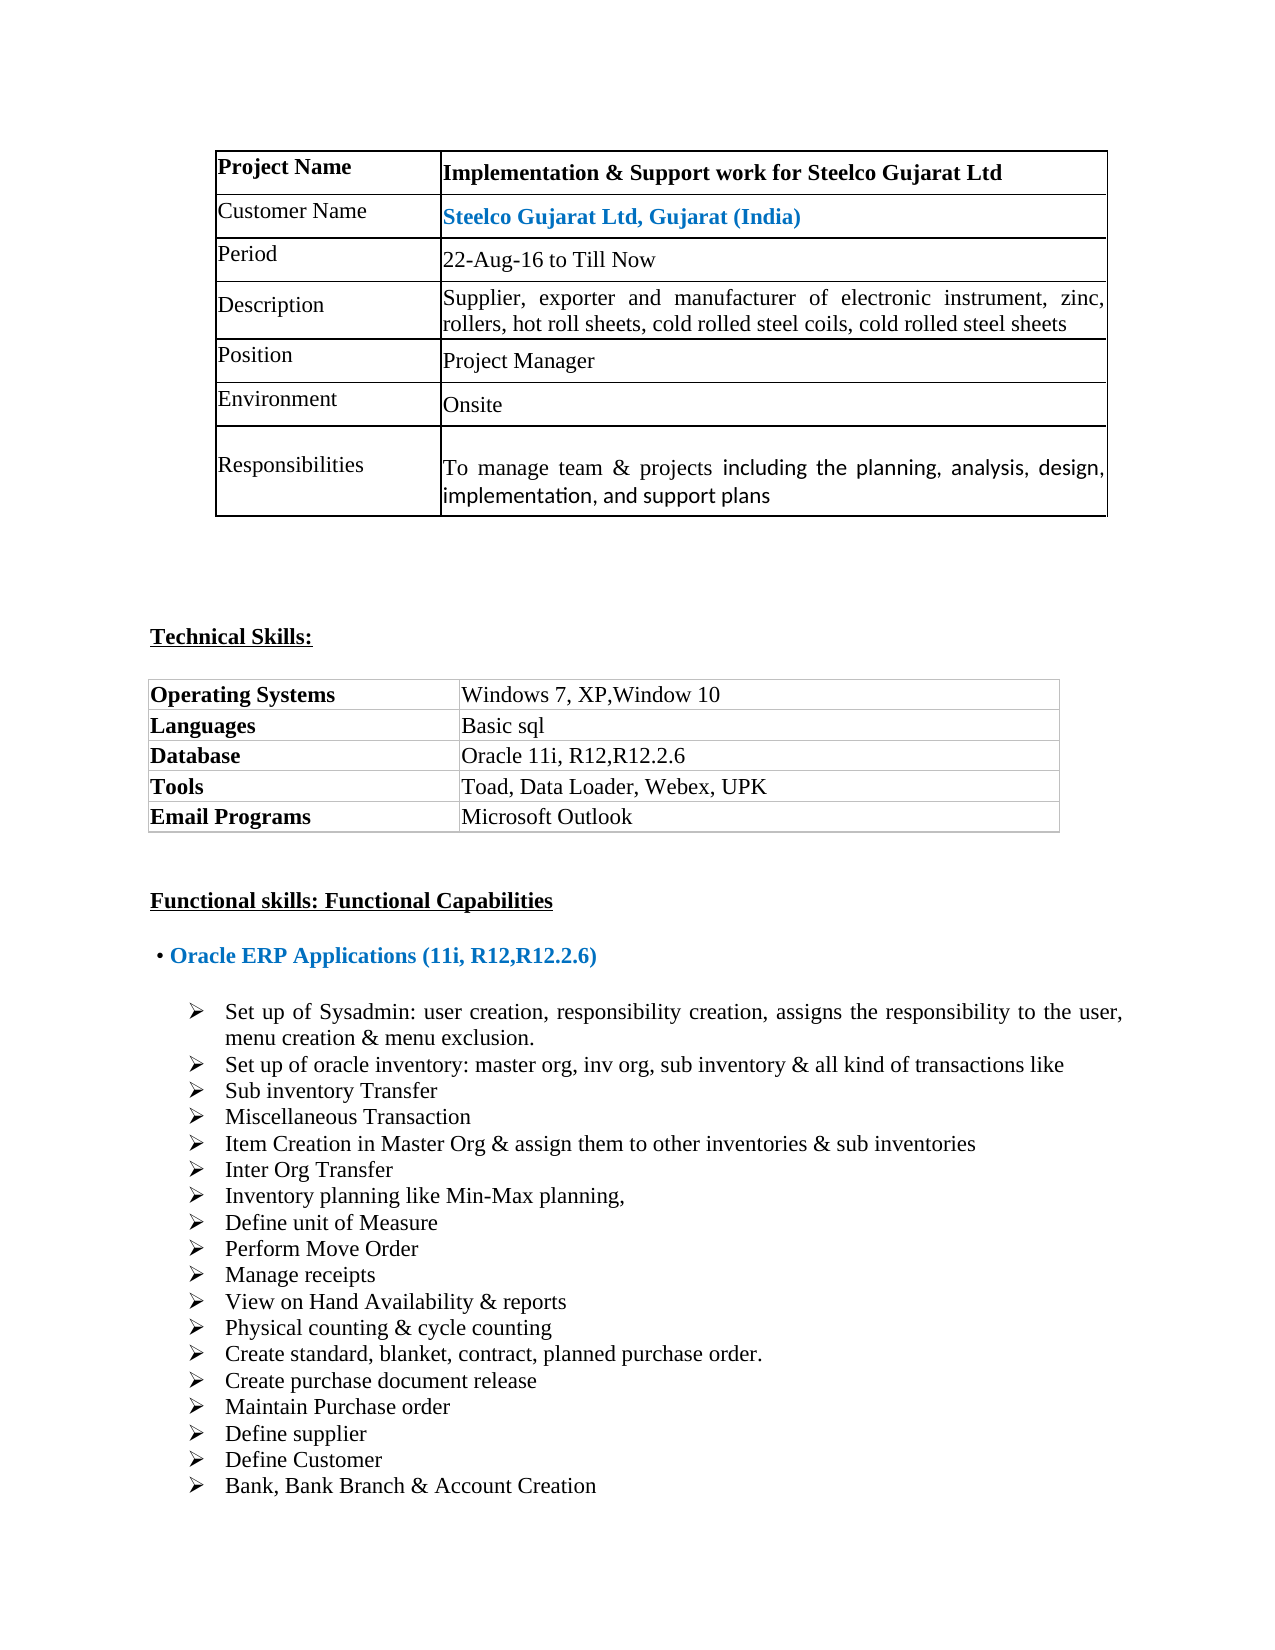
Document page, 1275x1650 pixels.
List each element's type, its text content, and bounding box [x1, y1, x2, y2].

list Define Customer [187, 1446, 1125, 1472]
text Technical Skills: [150, 623, 1125, 649]
table_cell Database [149, 741, 459, 770]
table_cell Project Manager [442, 338, 1107, 382]
list Create standard, blanket, contract, planned purchase order. [187, 1341, 1125, 1367]
table_cell 22-Aug-16 to Till Now [442, 237, 1107, 281]
table_cell Supplier, exporter and manufacturer of electronic instrument, zinc, rollers, hot roll sheets, cold rolled steel coils, cold rolled steel sheets [442, 281, 1107, 338]
list Bank, Bank Branch & Account Creation [187, 1472, 1125, 1499]
table_header Operating Systems [149, 680, 459, 709]
list Perform Move Order [187, 1235, 1125, 1261]
table_cell Tools [149, 771, 459, 801]
list Sub inventory Transfer [187, 1077, 1125, 1103]
table_cell Description [217, 282, 440, 338]
list Item Creation in Master Org & assign them to other inventories & sub inventories [187, 1130, 1125, 1156]
list Define unit of Measure [187, 1209, 1125, 1235]
list View on Hand Availability & reports [187, 1288, 1125, 1314]
table_cell Oracle 11i, R12,R12.2.6 [460, 741, 1059, 770]
table_cell Period [217, 239, 440, 281]
list Set up of Sysadmin: user creation, responsibility creation, assigns the responsibility to the user, menu creation & menu exclusion. [187, 998, 1125, 1051]
list Maintain Purchase order [187, 1393, 1125, 1419]
table_cell Responsibilities [217, 427, 440, 515]
table_cell Languages [149, 710, 459, 740]
list Manage receipts [187, 1261, 1125, 1288]
table_cell Steelco Gujarat Ltd, Gujarat (India) [442, 194, 1107, 237]
table_cell Environment [217, 383, 440, 425]
text Functional skills: Functional Capabilities [150, 887, 1125, 913]
list Miscellaneous Transaction [187, 1103, 1125, 1130]
table_header Implementation & Support work for Steelco Gujarat Ltd [442, 152, 1107, 193]
table_cell Basic sql [460, 710, 1059, 740]
list Define supplier [187, 1419, 1125, 1446]
table_header Project Name [217, 152, 440, 193]
table_header Windows 7, XP,Window 10 [460, 680, 1059, 709]
table_cell Onsite [442, 382, 1107, 425]
table_cell Email Programs [149, 802, 459, 831]
list Create purchase document release [187, 1367, 1125, 1393]
table_cell Toad, Data Loader, Webex, UPK [460, 771, 1059, 801]
table_cell Microsoft Outlook [460, 802, 1059, 831]
table_cell To manage team & projects including the planning, analysis, design, implementation, and support plans [442, 425, 1107, 515]
list Inter Org Transfer [187, 1156, 1125, 1182]
table_cell Customer Name [217, 195, 440, 237]
list Physical counting & cycle counting [187, 1314, 1125, 1341]
list Inventory planning like Min-Max planning, [187, 1182, 1125, 1209]
table_cell Position [217, 340, 440, 382]
list Set up of oracle inventory: master org, inv org, sub inventory & all kind of transactions like [187, 1051, 1125, 1077]
text • Oracle ERP Applications (11i, R12,R12.2.6) [150, 942, 1125, 969]
